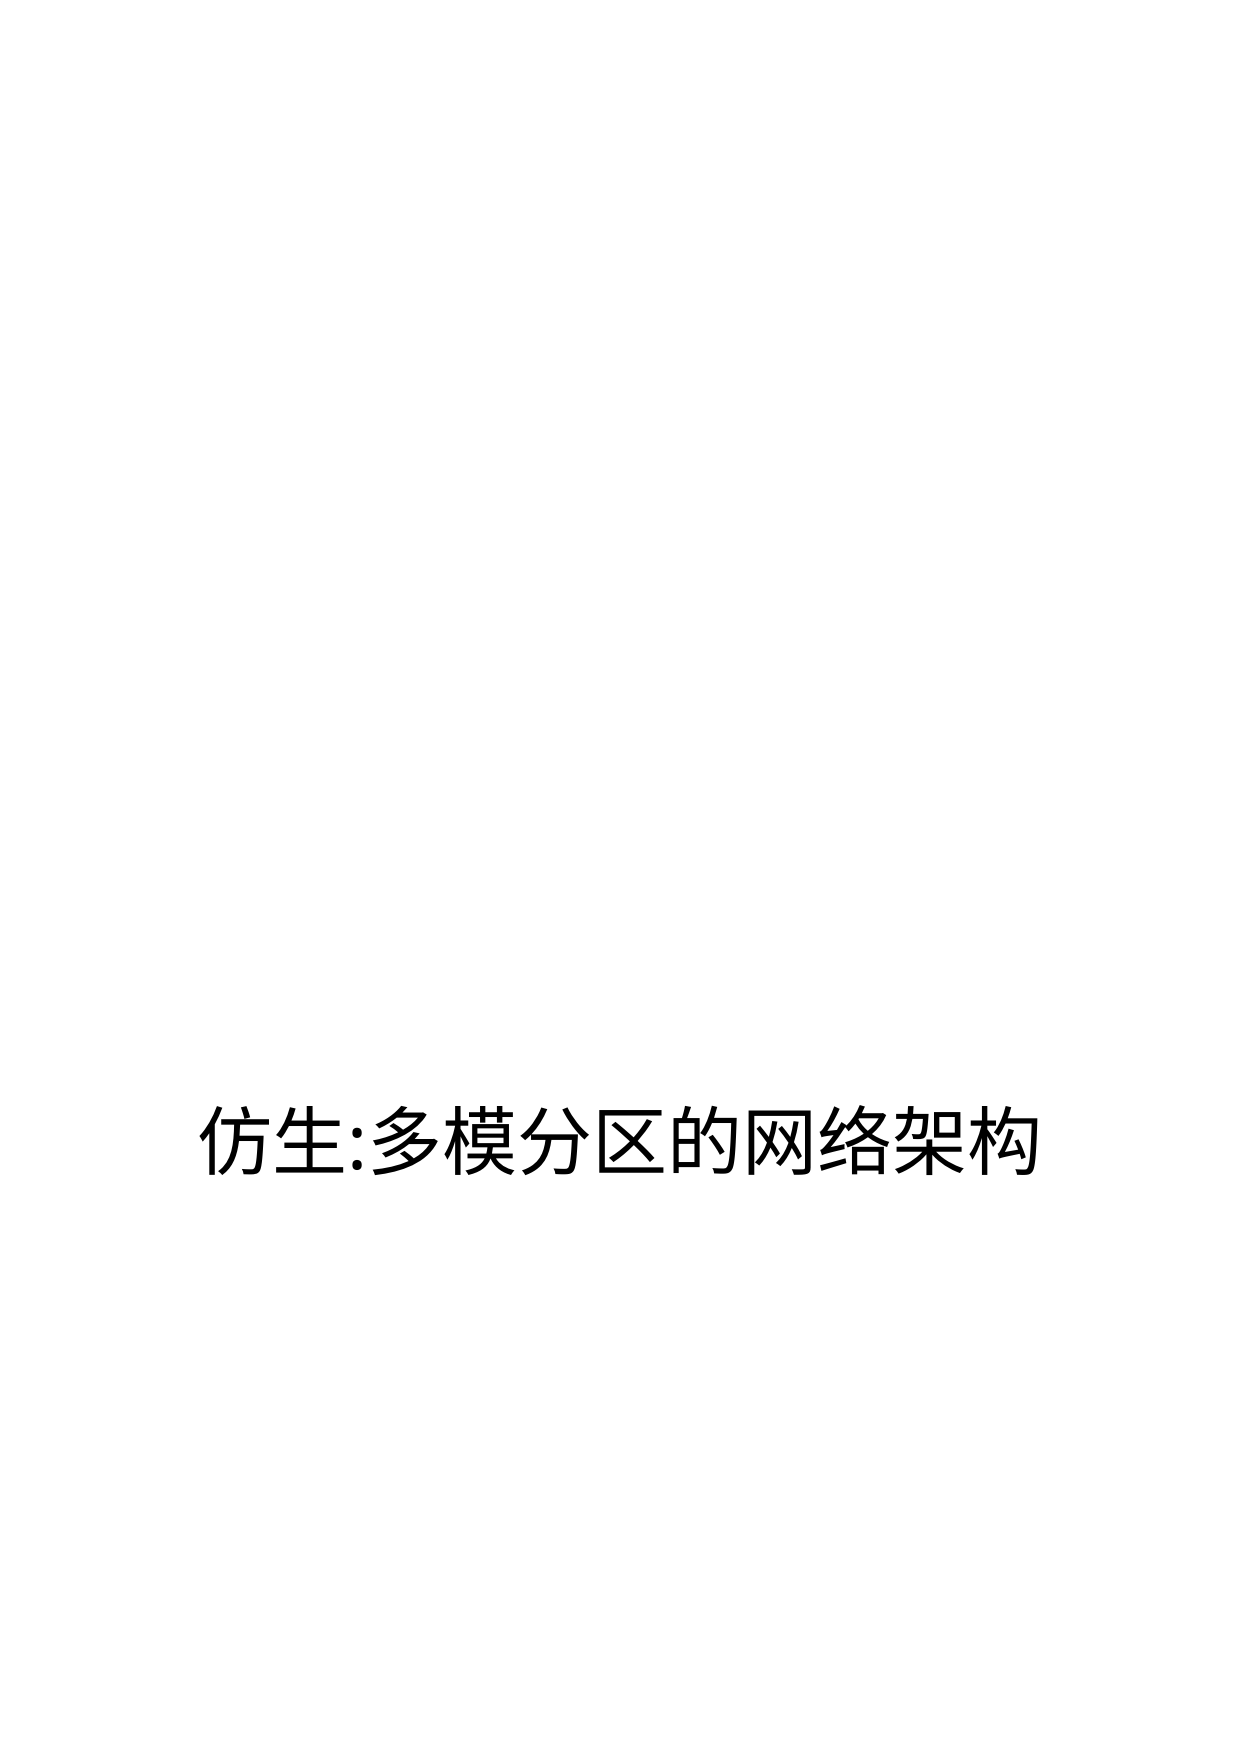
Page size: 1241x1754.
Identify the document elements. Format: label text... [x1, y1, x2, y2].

text 仿生:多模分区的网络架构 [187, 1072, 1053, 1202]
